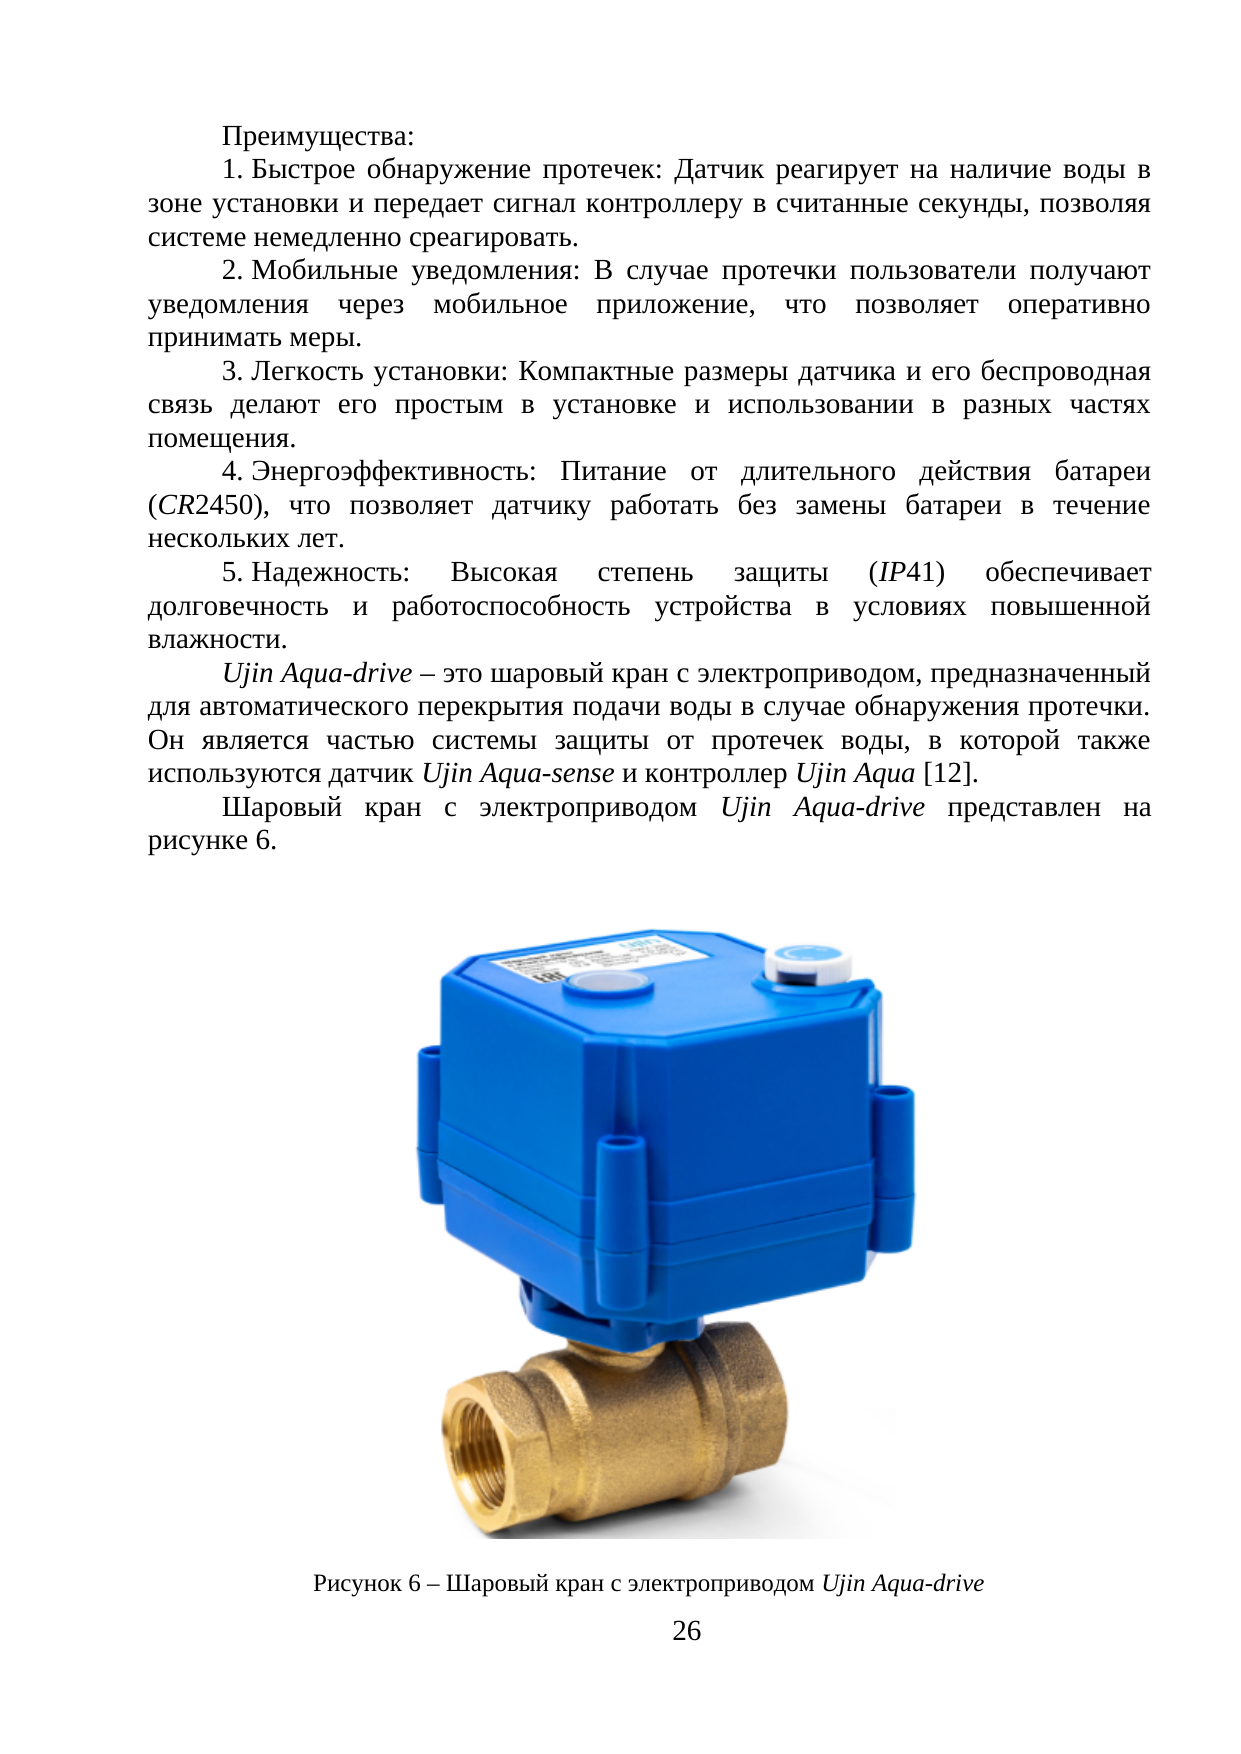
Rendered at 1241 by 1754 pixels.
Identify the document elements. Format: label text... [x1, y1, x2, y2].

list Энергоэффективность: Питание от длительного действия батареи (CR2450), что позволяет датчику работать без замены батареи в течение нескольких лет. [148, 453, 1152, 554]
list Мобильные уведомления: В случае протечки пользователи получают уведомления через мобильное приложение, что позволяет оперативно принимать меры. [148, 252, 1152, 353]
text Шаровый кран с электроприводом Ujin Aqua-drive представлен на рисунке 6. [148, 789, 1152, 856]
text Ujin Aqua-drive – это шаровый кран с электроприводом, предназначенный для автоматического перекрытия подачи воды в случае обнаружения протечки. Он является частью системы защиты от протечек воды, в которой также используются датчик Ujin Aqua-sense и контроллер Ujin Aqua [12]. [148, 655, 1152, 789]
list Легкость установки: Компактные размеры датчика и его беспроводная связь делают его простым в установке и использовании в разных частях помещения. [148, 353, 1152, 453]
picture [258, 918, 1042, 1539]
list Быстрое обнаружение протечек: Датчик реагирует на наличие воды в зоне установки и передает сигнал контроллеру в считанные секунды, позволяя системе немедленно среагировать. [148, 152, 1152, 252]
text Преимущества: [148, 118, 1152, 152]
list Надежность: Высокая степень защиты (IP41) обеспечивает долговечность и работоспособность устройства в условиях повышенной влажности. [148, 554, 1152, 655]
text Рисунок 6 – Шаровый кран с электроприводом Ujin Aqua-drive [148, 1568, 1152, 1597]
